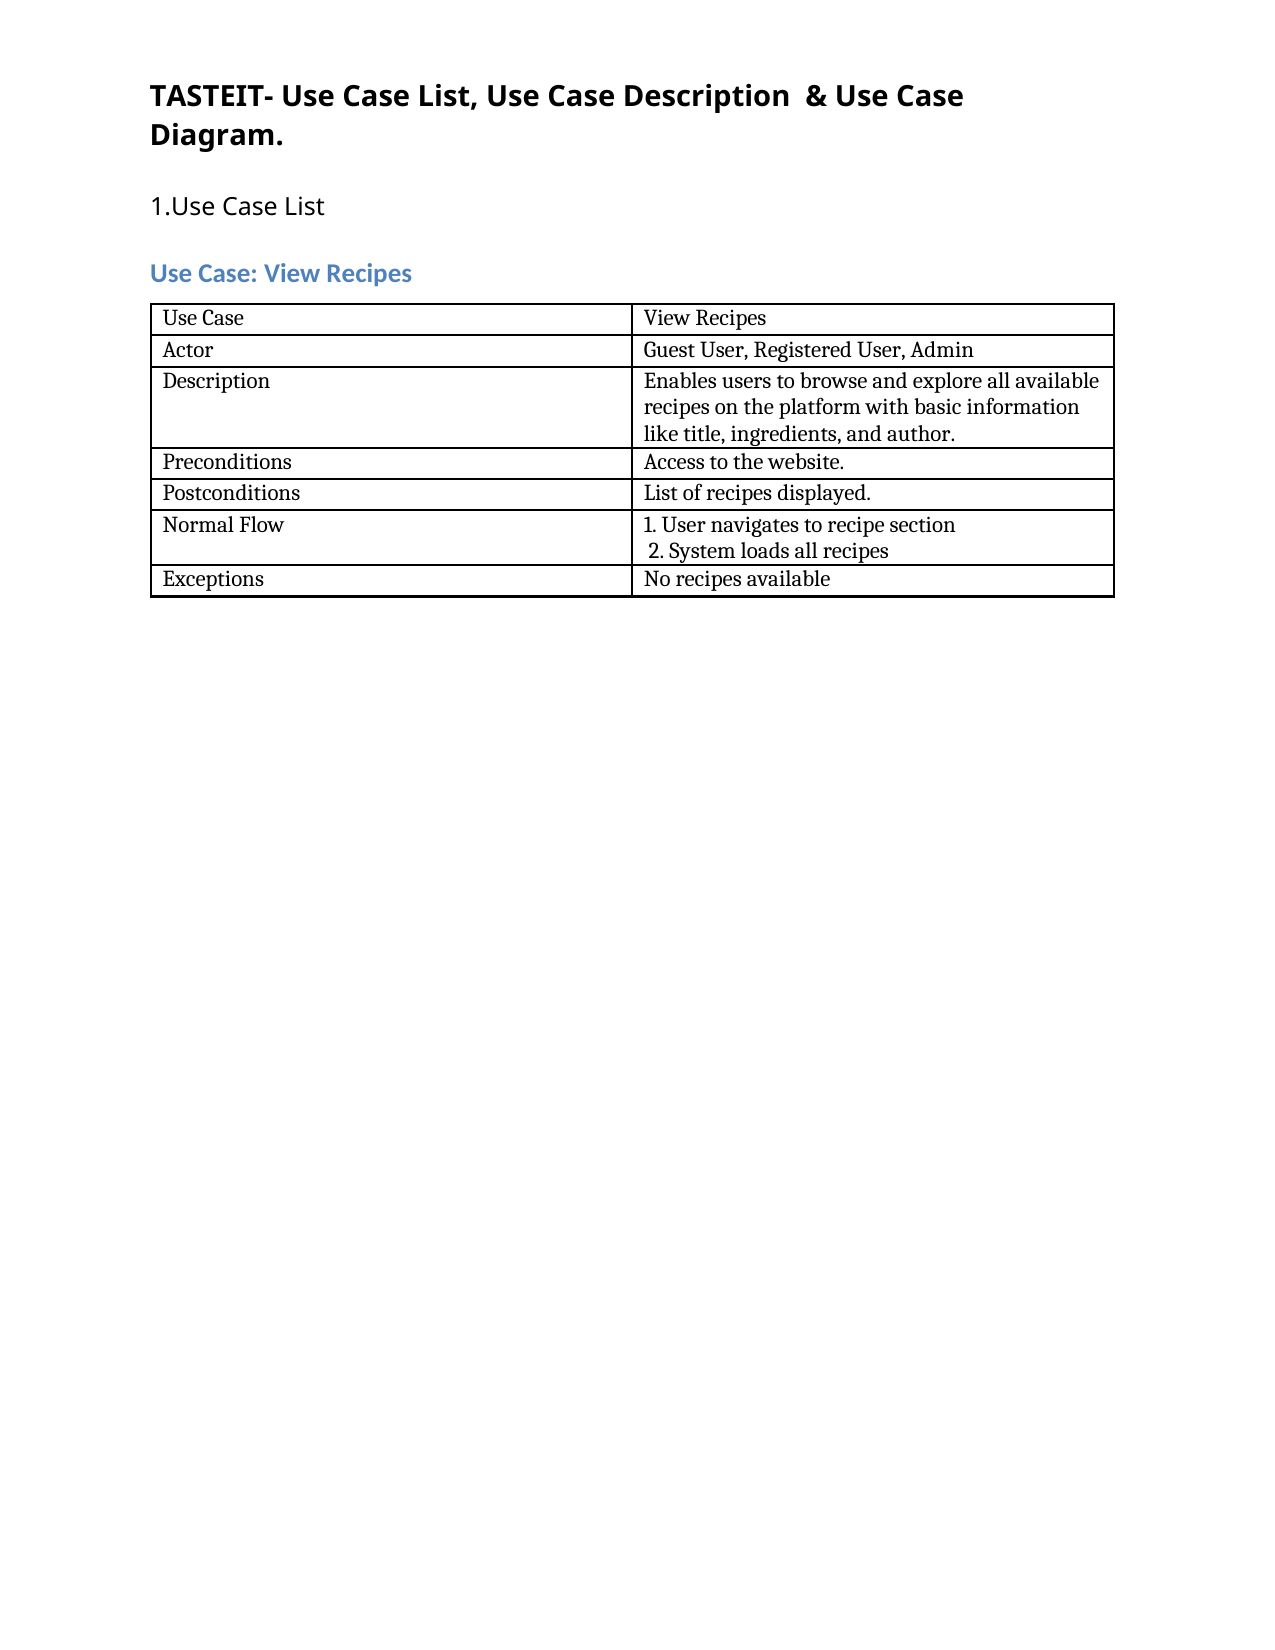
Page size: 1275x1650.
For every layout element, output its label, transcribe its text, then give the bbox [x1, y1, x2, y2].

table_cell Access to the website. [633, 449, 1113, 478]
table_cell Normal Flow [152, 511, 631, 564]
table_cell No recipes available [633, 566, 1113, 595]
table_cell Guest User, Registered User, Admin [633, 336, 1113, 366]
subtitle Use Case: View Recipes [150, 257, 1125, 289]
table_cell Description [152, 368, 631, 447]
table_cell Exceptions [152, 566, 631, 595]
table_header View Recipes [633, 305, 1113, 334]
table_cell Enables users to browse and explore all available recipes on the platform with basic information like title, ingredients, and author. [633, 368, 1113, 447]
table_cell Actor [152, 336, 631, 366]
table_cell List of recipes displayed. [633, 480, 1113, 509]
table_cell Preconditions [152, 449, 631, 478]
table_cell Postconditions [152, 480, 631, 509]
table_cell 1. User navigates to recipe section 2. System loads all recipes [633, 511, 1113, 564]
table_header Use Case [152, 305, 631, 334]
